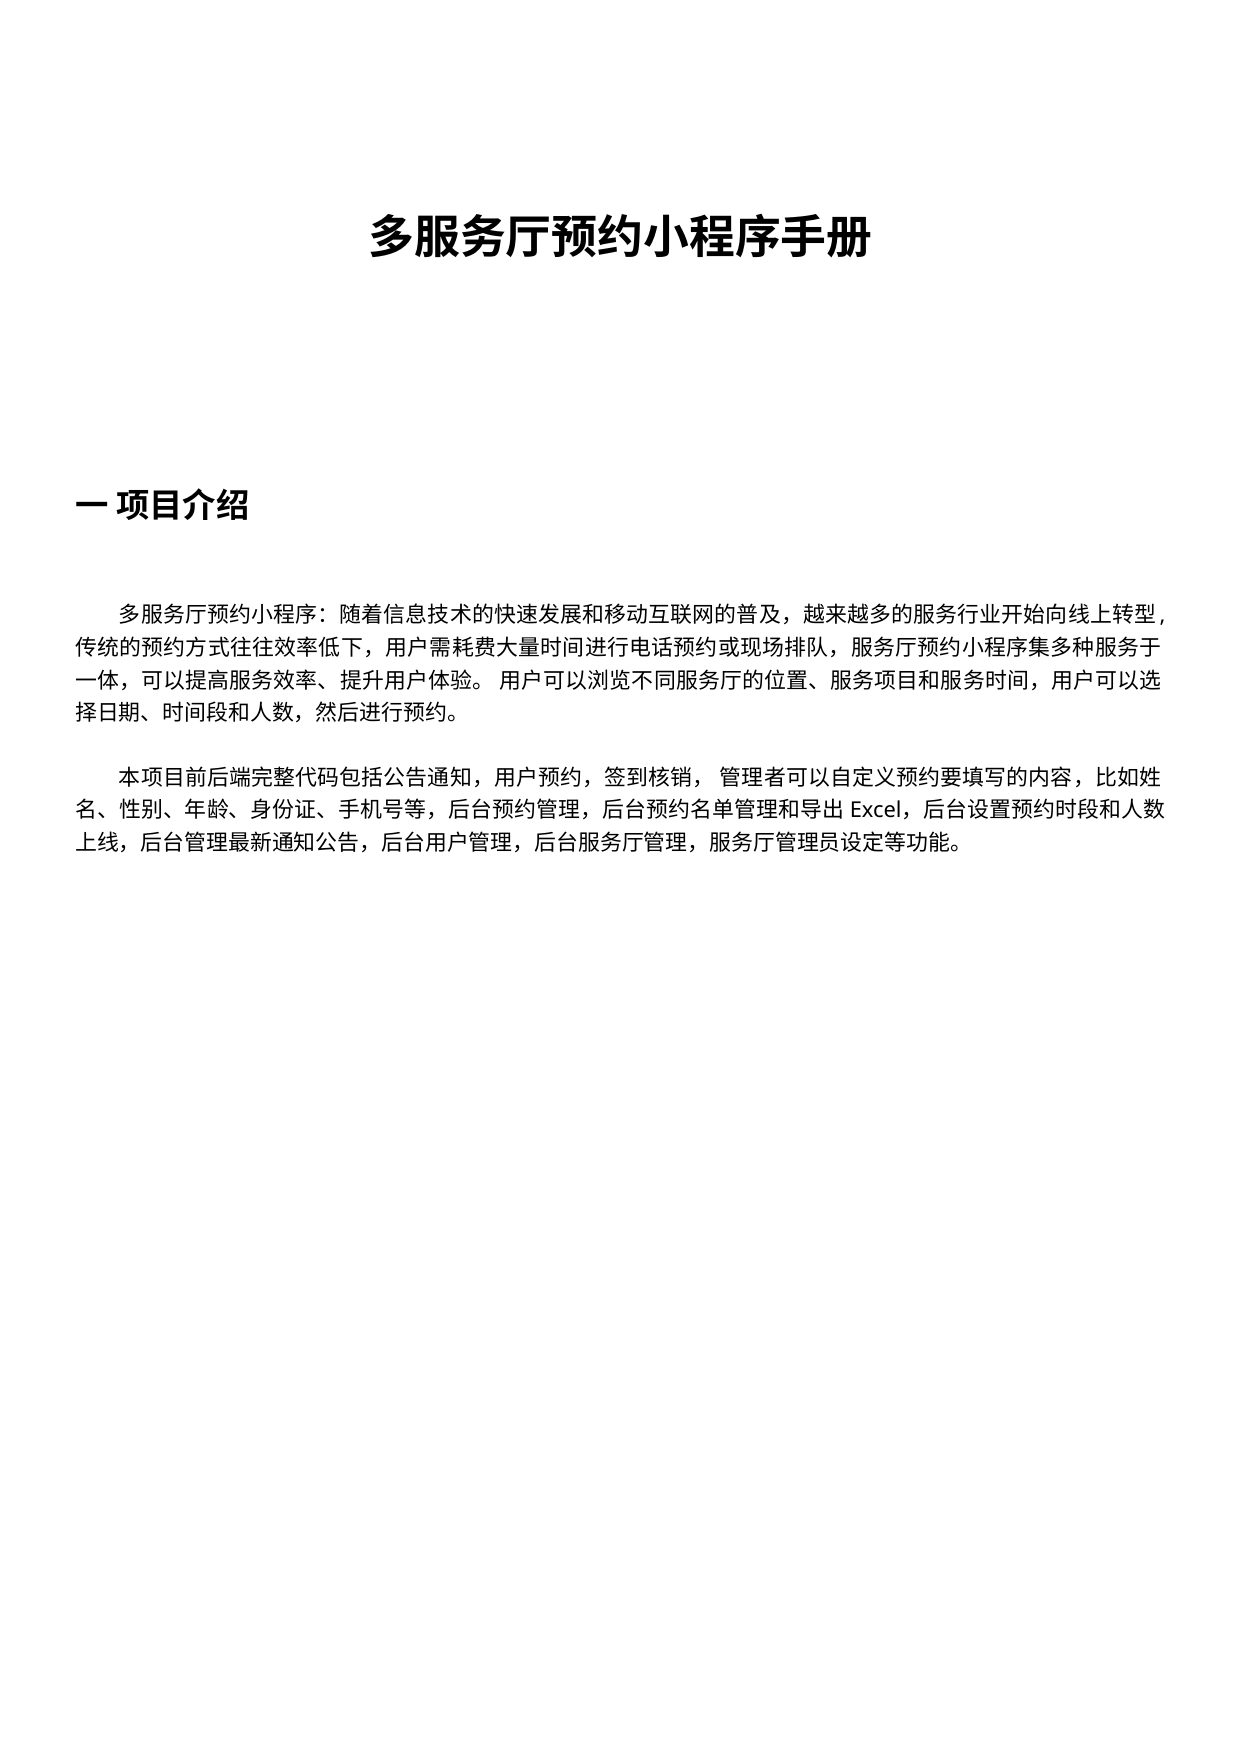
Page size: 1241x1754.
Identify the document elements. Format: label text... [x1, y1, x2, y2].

text 本项目前后端完整代码包括公告通知，用户预约，签到核销， 管理者可以自定义预约要填写的内容，比如姓名、性别、年龄、身份证、手机号等，后台预约管理，后台预约名单管理和导出Excel，后台设置预约时段和人数上线，后台管理最新通知公告，后台用户管理，后台服务厅管理，服务厅管理员设定等功能。 [75, 760, 1165, 857]
text 多服务厅预约小程序：随着信息技术的快速发展和移动互联网的普及，越来越多的服务行业开始向线上转型, 传统的预约方式往往效率低下，用户需耗费大量时间进行电话预约或现场排队，服务厅预约小程序集多种服务于一体，可以提高服务效率、提升用户体验。 用户可以浏览不同服务厅的位置、服务项目和服务时间，用户可以选择日期、时间段和人数，然后进行预约。 [75, 597, 1165, 727]
subtitle 多服务厅预约小程序手册 [75, 185, 1165, 282]
subtitle 一 项目介绍 [75, 470, 1165, 535]
